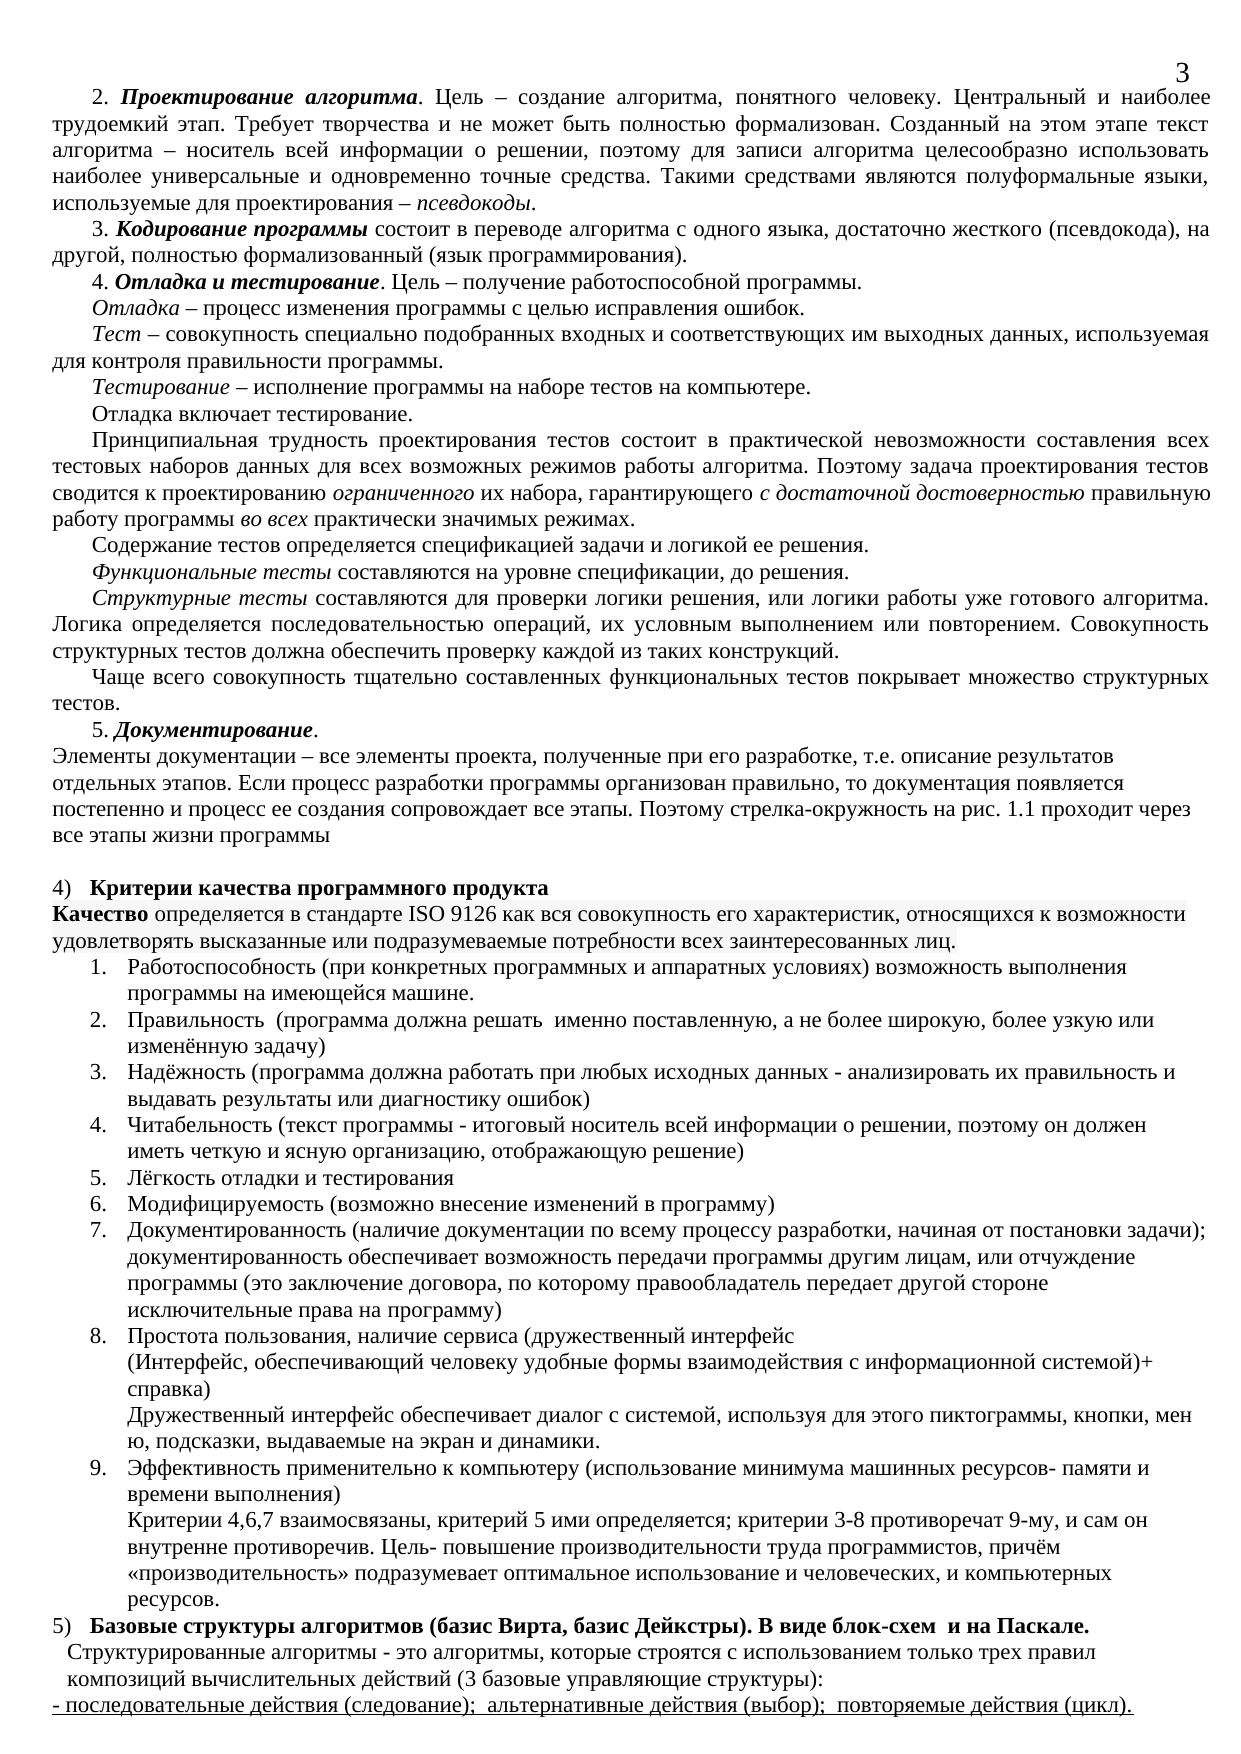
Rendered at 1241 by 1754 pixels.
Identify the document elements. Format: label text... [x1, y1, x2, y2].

list Лёгкость отладки и тестирования [89, 1164, 1211, 1190]
list Эффективность применительно к компьютеру (использование минимума машинных ресурсов- памяти и времени выполнения) [89, 1454, 1211, 1506]
list Базовые структуры алгоритмов (базис Вирта, базис Дейкстры). В виде блок-схем и на Паскале. [52, 1612, 1211, 1638]
text 5. Документирование. [52, 716, 1211, 742]
text Структурные тесты составляются для проверки логики решения, или логики работы уже готового алгоритма. Логика определяется последовательностью операций, их условным выполнением или повторением. Совокупность структурных тестов должна обеспечить проверку каждой из таких конструкций. [52, 584, 1211, 663]
text Принципиальная трудность проектирования тестов состоит в практической невозможности составления всех тестовых наборов данных для всех возможных режимов работы алгоритма. Поэтому задача проектирования тестов сводится к проектированию ограниченного их набора, гарантирующего с достаточной достоверностью правильную работу программы во всех практически значимых режимах. [52, 426, 1211, 531]
text Тестирование – исполнение программы на наборе тестов на компьютере. [52, 373, 1211, 399]
text Элементы документации – все элементы проекта, полученные при его разработке, т.е. описание результатов отдельных этапов. Если процесс разработки программы организован правильно, то документация появляется постепенно и процесс ее создания сопровождает все этапы. Поэтому стрелка-окружность на рис. 1.1 проходит через все этапы жизни программы [52, 742, 1211, 848]
list Документированность (наличие документации по всему процессу разработки, начиная от постановки задачи); документированность обеспечивает возможность передачи программы другим лицам, или отчуждение программы (это заключение договора, по которому правообладатель передает другой стороне исключительные права на программу) [89, 1217, 1211, 1322]
list Надёжность (программа должна работать при любых исходных данных - анализировать их правильность и выдавать результаты или диагностику ошибок) [89, 1058, 1211, 1111]
text 4. Отладка и тестирование. Цель – получение работоспособной программы. [52, 268, 1211, 294]
text Функциональные тесты составляются на уровне спецификации, до решения. [52, 558, 1211, 584]
text Тест – совокупность специально подобранных входных и соответствующих им выходных данных, используемая для контроля правильности программы. [52, 321, 1211, 373]
list Критерии качества программного продукта [52, 874, 1211, 900]
text Содержание тестов определяется спецификацией задачи и логикой ее решения. [52, 531, 1211, 558]
text Отладка – процесс изменения программы с целью исправления ошибок. [52, 294, 1211, 321]
text Чаще всего совокупность тщательно составленных функциональных тестов покрывает множество структурных тестов. [52, 663, 1211, 716]
list - последовательные действия (следование); альтернативные действия (выбор); повторяемые действия (цикл). [52, 1691, 1211, 1717]
list Читабельность (текст программы - итоговый носитель всей информации о решении, поэтому он должен иметь четкую и ясную организацию, отображающую решение) [89, 1111, 1211, 1164]
text 3. Кодирование программы состоит в переводе алгоритма с одного языка, достаточно жесткого (псевдокода), на другой, полностью формализованный (язык программирования). [52, 215, 1211, 268]
text 2. Проектирование алгоритма. Цель – создание алгоритма, понятного человеку. Центральный и наиболее трудоемкий этап. Требует творчества и не может быть полностью формализован. Созданный на этом этапе текст алгоритма – носитель всей информации о решении, поэтому для записи алгоритма целесообразно использовать наиболее универсальные и одновременно точные средства. Такими средствами являются полуформальные языки, используемые для проектирования – псевдокоды. [52, 83, 1211, 215]
text Качество определяется в стандарте ISO 9126 как вся совокупность его характеристик, относящихся к возможности удовлетворять высказанные или подразумеваемые потребности всех заинтересованных лиц. [957, 900, 1211, 953]
text Отладка включает тестирование. [52, 399, 1211, 426]
list Простота пользования, наличие сервиса (дружественный интерфейс (Интерфейс, обеспечивающий человеку удобные формы взаимодействия с информационной системой)+ справка) Дружественный интерфейс обеспечивает диалог с системой, используя для этого пиктограммы, кнопки, меню, подсказки, выдаваемые на экран и динамики. [89, 1322, 1211, 1454]
list Правильность (программа должна решать именно поставленную, а не более широкую, более узкую или изменённую задачу) [89, 1006, 1211, 1058]
text Структурированные алгоритмы - это алгоритмы, которые строятся с использованием только трех правил композиций вычислительных действий (3 базовые управляющие структуры): [67, 1638, 1211, 1691]
list Модифицируемость (возможно внесение изменений в программу) [89, 1190, 1211, 1217]
list Работоспособность (при конкретных программных и аппаратных условиях) возможность выполнения программы на имеющейся машине. [89, 953, 1211, 1006]
list Критерии 4,6,7 взаимосвязаны, критерий 5 ими определяется; критерии 3-8 противоречат 9-му, и сам он внутренне противоречив. Цель- повышение производительности труда программистов, причём «производительность» подразумевает оптимальное использование и человеческих, и компьютерных ресурсов. [127, 1506, 1211, 1612]
